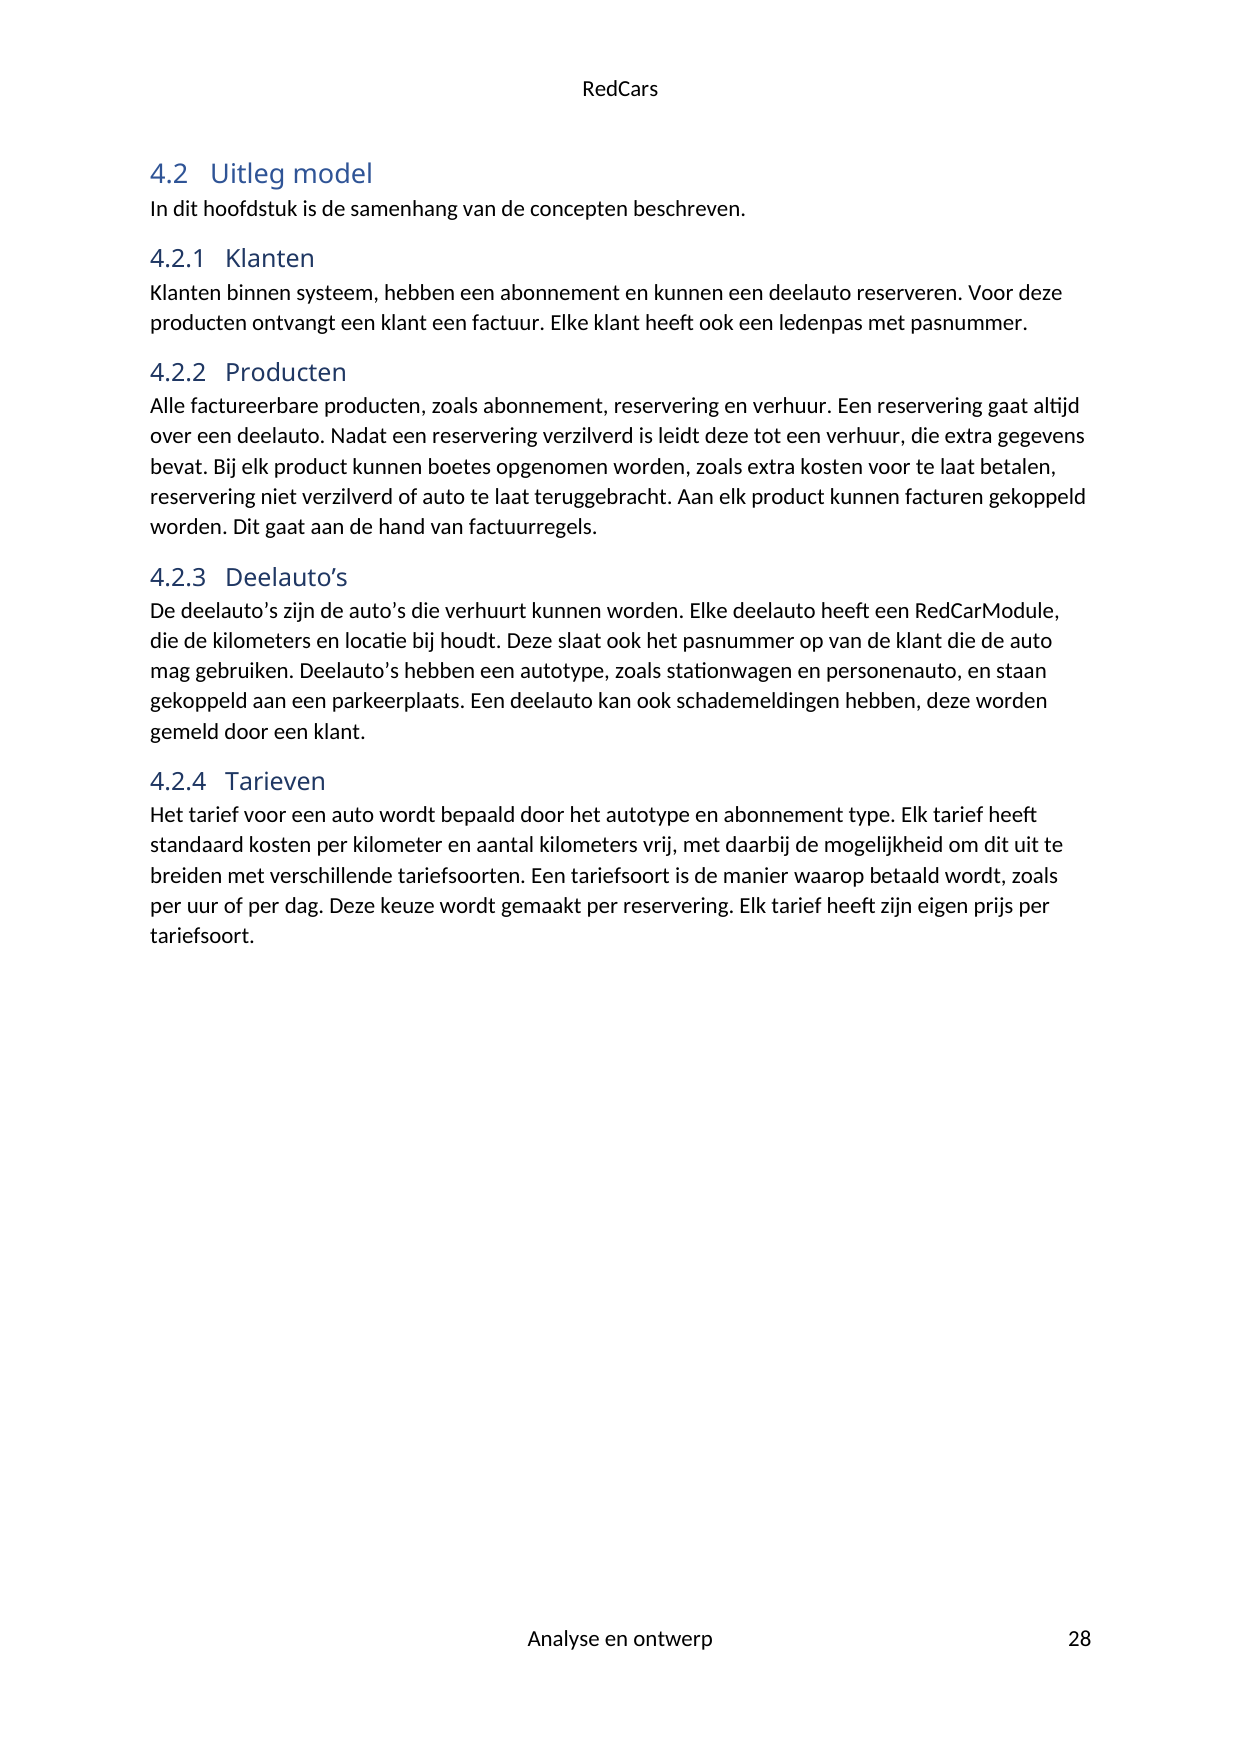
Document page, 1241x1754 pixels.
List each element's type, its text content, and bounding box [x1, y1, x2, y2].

subtitle Deelauto’s [150, 559, 1090, 593]
text In dit hoofdstuk is de samenhang van de concepten beschreven. [150, 194, 1090, 222]
text Alle factureerbare producten, zoals abonnement, reservering en verhuur. Een reservering gaat altijd over een deelauto. Nadat een reservering verzilverd is leidt deze tot een verhuur, die extra gegevens bevat. Bij elk product kunnen boetes opgenomen worden, zoals extra kosten voor te laat betalen, reservering niet verzilverd of auto te laat teruggebracht. Aan elk product kunnen facturen gekoppeld worden. Dit gaat aan de hand van factuurregels. [150, 391, 1090, 540]
text Het tarief voor een auto wordt bepaald door het autotype en abonnement type. Elk tarief heeft standaard kosten per kilometer en aantal kilometers vrij, met daarbij de mogelijkheid om dit uit te breiden met verschillende tariefsoorten. Een tariefsoort is de manier waarop betaald wordt, zoals per uur of per dag. Deze keuze wordt gemaakt per reservering. Elk tarief heeft zijn eigen prijs per tariefsoort. [150, 800, 1090, 949]
subtitle Tarieven [150, 764, 1090, 798]
subtitle Uitleg model [150, 154, 1090, 191]
text De deelauto’s zijn de auto’s die verhuurt kunnen worden. Elke deelauto heeft een RedCarModule, die de kilometers en locatie bij houdt. Deze slaat ook het pasnummer op van de klant die de auto mag gebruiken. Deelauto’s hebben een autotype, zoals stationwagen en personenauto, en staan gekoppeld aan een parkeerplaats. Een deelauto kan ook schademeldingen hebben, deze worden gemeld door een klant. [150, 596, 1090, 745]
subtitle Klanten [150, 241, 1090, 275]
subtitle Producten [150, 355, 1090, 389]
text Klanten binnen systeem, hebben een abonnement en kunnen een deelauto reserveren. Voor deze producten ontvangt een klant een factuur. Elke klant heeft ook een ledenpas met pasnummer. [150, 278, 1090, 336]
